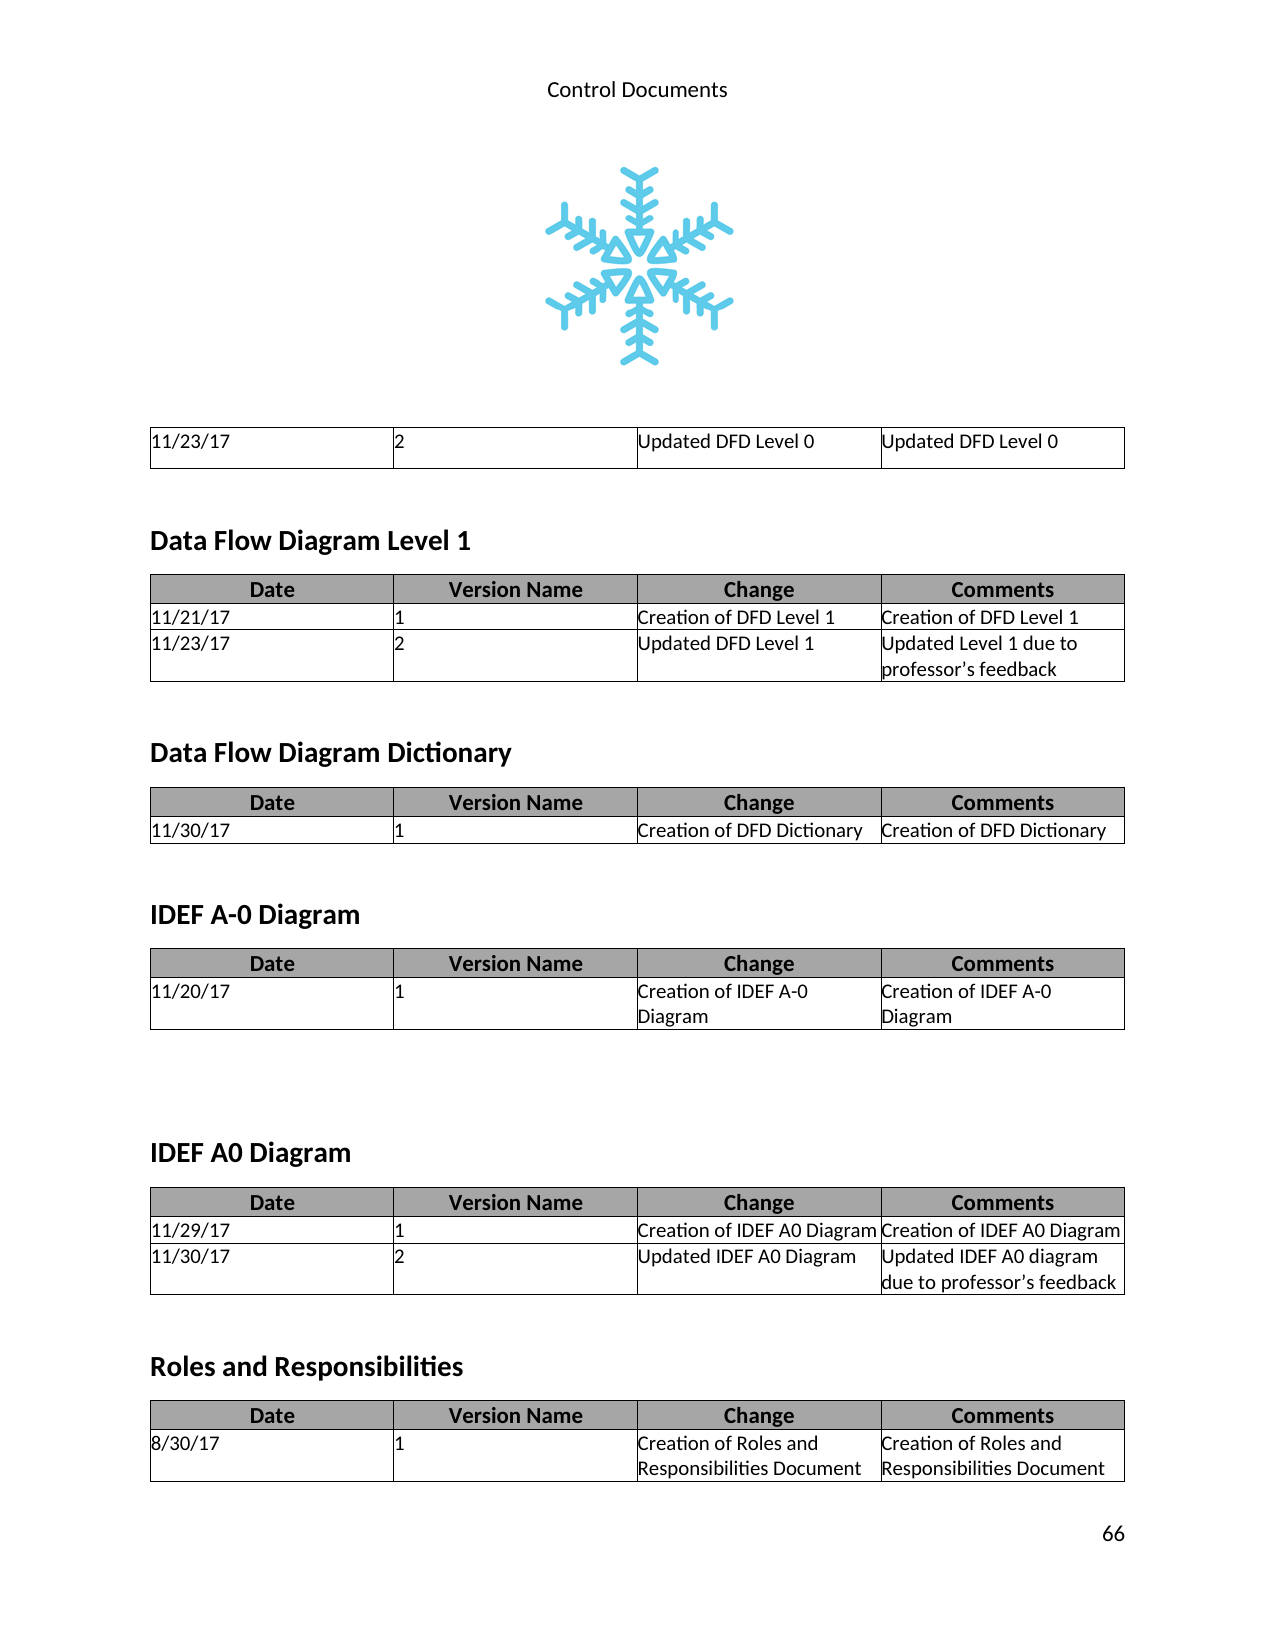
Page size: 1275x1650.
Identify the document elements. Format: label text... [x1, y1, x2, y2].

table_header Change [638, 1188, 881, 1216]
table_header Change [638, 949, 881, 977]
table_cell 11/21/17 [151, 604, 393, 629]
table_cell Creation of IDEF A-0 Diagram [882, 978, 1124, 1029]
table_cell Updated IDEF A0 Diagram [638, 1244, 881, 1294]
table_cell Creation of DFD Dictionary [882, 817, 1124, 842]
table_header Date [151, 1188, 393, 1216]
table_cell Creation of DFD Level 1 [638, 604, 881, 629]
table_cell 11/20/17 [151, 978, 393, 1029]
table_header Version Name [394, 1401, 637, 1429]
table_cell Updated IDEF A0 diagram due to professor’s feedback [882, 1244, 1124, 1294]
table_cell Creation of DFD Level 1 [882, 604, 1124, 629]
text Data Flow Diagram Level 1 [150, 522, 1125, 557]
table_header Comments [882, 1401, 1124, 1429]
table_header Change [638, 575, 881, 603]
table_cell 1 [394, 1217, 637, 1242]
text Data Flow Diagram Dictionary [150, 734, 1125, 770]
table_cell Creation of DFD Dictionary [638, 817, 881, 842]
table_cell Updated Level 1 due to professor’s feedback [882, 630, 1124, 681]
table_header Date [151, 788, 393, 816]
table_cell Creation of IDEF A0 Diagram [882, 1217, 1124, 1242]
table_cell Creation of Roles and Responsibilities Document for Milestone 1. [882, 1430, 1124, 1481]
table_cell 11/30/17 [151, 1244, 393, 1294]
table_cell 1 [394, 604, 637, 629]
table_header Comments [882, 575, 1124, 603]
table_cell Updated DFD Level 1 [638, 630, 881, 681]
text IDEF A0 Diagram [150, 1134, 1125, 1170]
table_header Version Name [394, 788, 637, 816]
table_cell 11/23/17 [151, 630, 393, 681]
table_cell 2 [394, 630, 637, 681]
table_header Version Name [394, 575, 637, 603]
table_cell 1 [394, 978, 637, 1029]
table_cell 8/30/17 [151, 1430, 393, 1481]
table_header Comments [882, 1188, 1124, 1216]
table_cell Updated DFD Level 0 [882, 428, 1124, 468]
picture [369, 131, 907, 399]
table_header Version Name [394, 1188, 637, 1216]
table_cell 2 [394, 1244, 637, 1294]
table_header Date [151, 1401, 393, 1429]
table_cell 2 [394, 428, 637, 468]
text Roles and Responsibilities [150, 1348, 1125, 1383]
table_header Change [638, 1401, 881, 1429]
table_cell 1 [394, 817, 637, 842]
text IDEF A-0 Diagram [150, 896, 1125, 931]
table_cell 11/23/17 [151, 428, 393, 468]
table_header Comments [882, 788, 1124, 816]
table_cell Creation of IDEF A0 Diagram [638, 1217, 881, 1242]
table_header Comments [882, 949, 1124, 977]
table_header Version Name [394, 949, 637, 977]
table_cell 11/29/17 [151, 1217, 393, 1242]
table_cell Creation of Roles and Responsibilities Document [638, 1430, 881, 1481]
table_cell 11/30/17 [151, 817, 393, 842]
table_header Change [638, 788, 881, 816]
table_cell Creation of IDEF A-0 Diagram [638, 978, 881, 1029]
table_header Date [151, 949, 393, 977]
table_header Date [151, 575, 393, 603]
table_cell 1 [394, 1430, 637, 1481]
table_cell Updated DFD Level 0 [638, 428, 881, 468]
